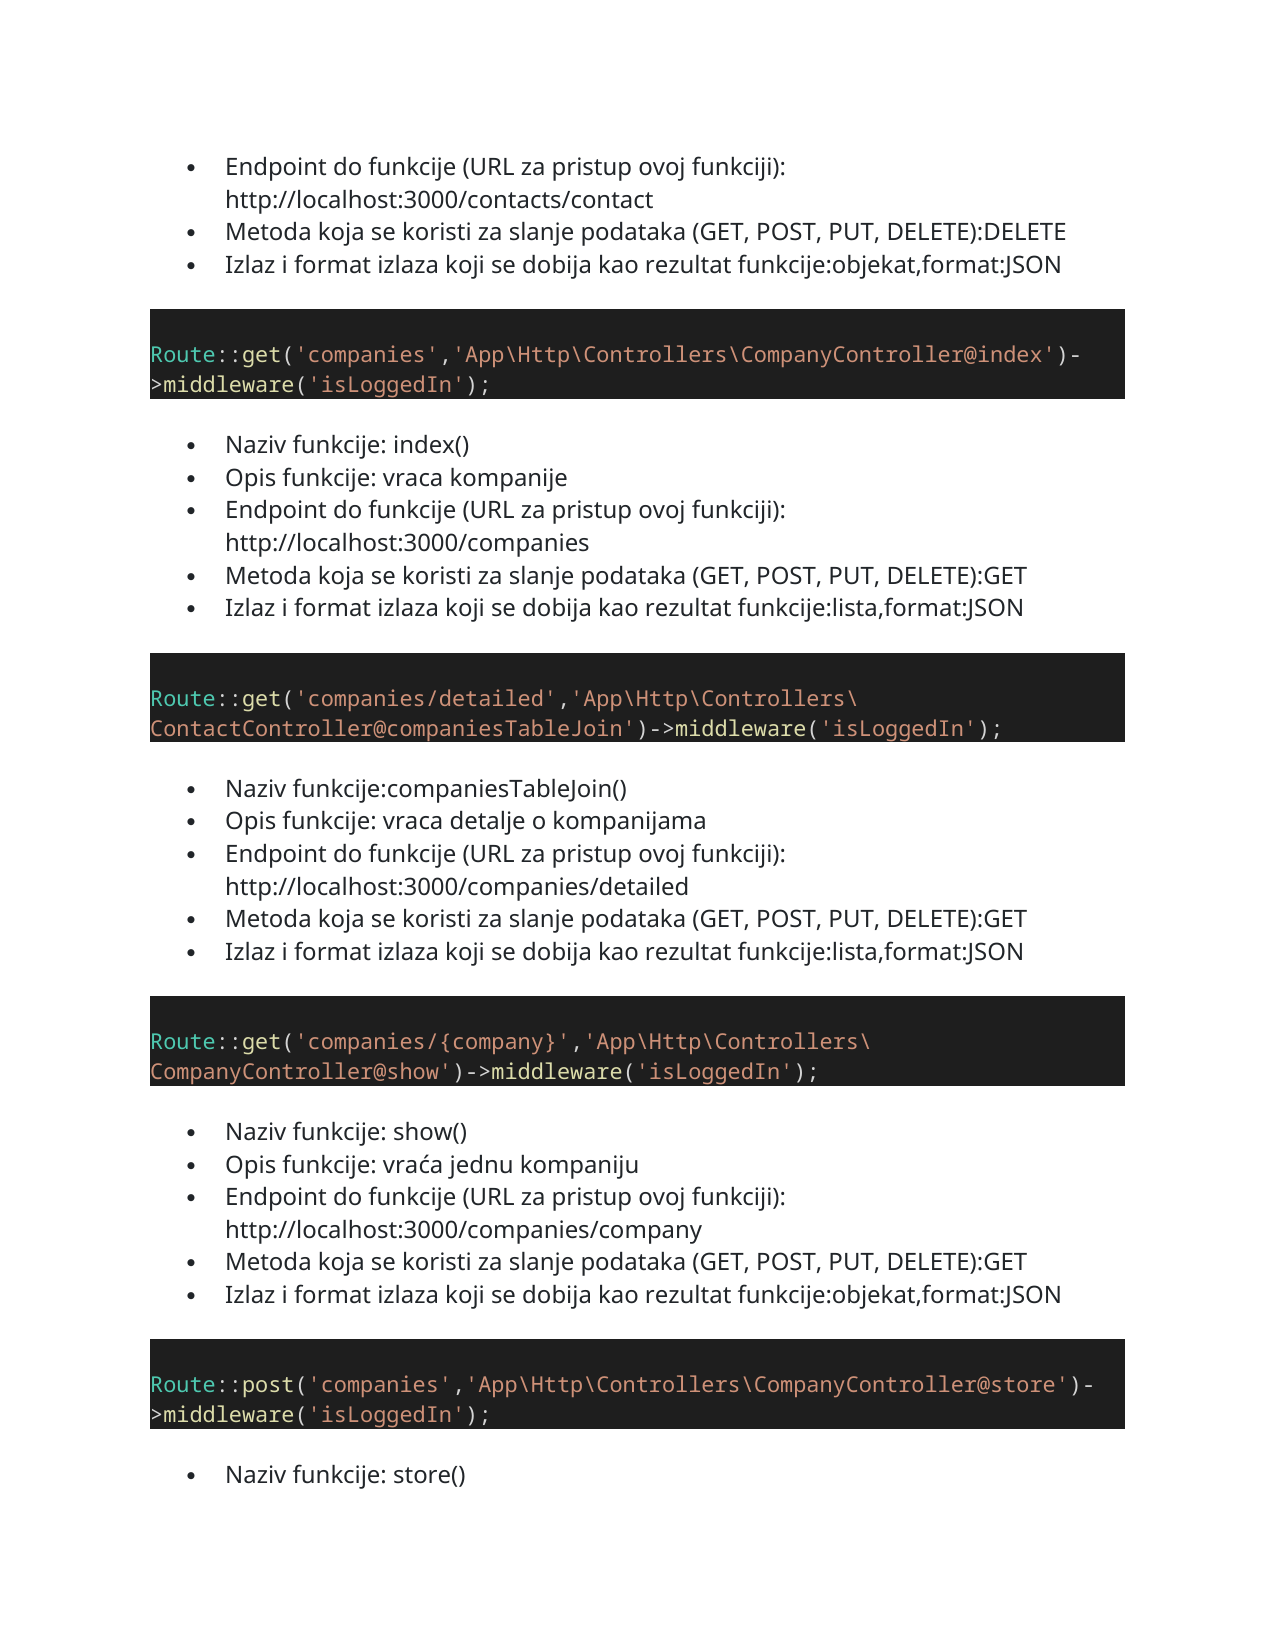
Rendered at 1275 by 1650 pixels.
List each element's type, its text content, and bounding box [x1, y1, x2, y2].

text Route::get('companies','App\Http\Controllers\CompanyController@index')->middleware('isLoggedIn'); [150, 339, 1125, 399]
list Metoda koja se koristi za slanje podataka (GET, POST, PUT, DELETE):GET [187, 558, 1125, 591]
list Naziv funkcije: store() [187, 1458, 1125, 1491]
list Metoda koja se koristi za slanje podataka (GET, POST, PUT, DELETE):DELETE [187, 215, 1125, 248]
list Izlaz i format izlaza koji se dobija kao rezultat funkcije:objekat,format:JSON [187, 248, 1125, 280]
list Naziv funkcije: index() [187, 428, 1125, 461]
list Izlaz i format izlaza koji se dobija kao rezultat funkcije:lista,format:JSON [187, 591, 1125, 624]
text Route::post('companies','App\Http\Controllers\CompanyController@store')->middleware('isLoggedIn'); [150, 1369, 1125, 1429]
list Metoda koja se koristi za slanje podataka (GET, POST, PUT, DELETE):GET [187, 902, 1125, 934]
list Endpoint do funkcije (URL za pristup ovoj funkciji): http://localhost:3000/companies/detailed [187, 837, 1125, 902]
list Naziv funkcije:companiesTableJoin() [187, 771, 1125, 804]
list Naziv funkcije: show() [187, 1115, 1125, 1147]
list Opis funkcije: vraca detalje o kompanijama [187, 804, 1125, 837]
text Route::get('companies/{company}','App\Http\Controllers\CompanyController@show')->middleware('isLoggedIn'); [150, 1026, 1125, 1086]
text Route::get('companies/detailed','App\Http\Controllers\ContactController@companiesTableJoin')->middleware('isLoggedIn'); [150, 683, 1125, 742]
list Izlaz i format izlaza koji se dobija kao rezultat funkcije:lista,format:JSON [187, 934, 1125, 967]
list Endpoint do funkcije (URL za pristup ovoj funkciji): http://localhost:3000/contacts/contact [187, 150, 1125, 215]
list Metoda koja se koristi za slanje podataka (GET, POST, PUT, DELETE):GET [187, 1245, 1125, 1278]
list Endpoint do funkcije (URL za pristup ovoj funkciji): http://localhost:3000/companies [187, 493, 1125, 558]
list Opis funkcije: vraća jednu kompaniju [187, 1147, 1125, 1180]
list Endpoint do funkcije (URL za pristup ovoj funkciji): http://localhost:3000/companies/company [187, 1180, 1125, 1245]
list Izlaz i format izlaza koji se dobija kao rezultat funkcije:objekat,format:JSON [187, 1278, 1125, 1310]
list Opis funkcije: vraca kompanije [187, 461, 1125, 493]
